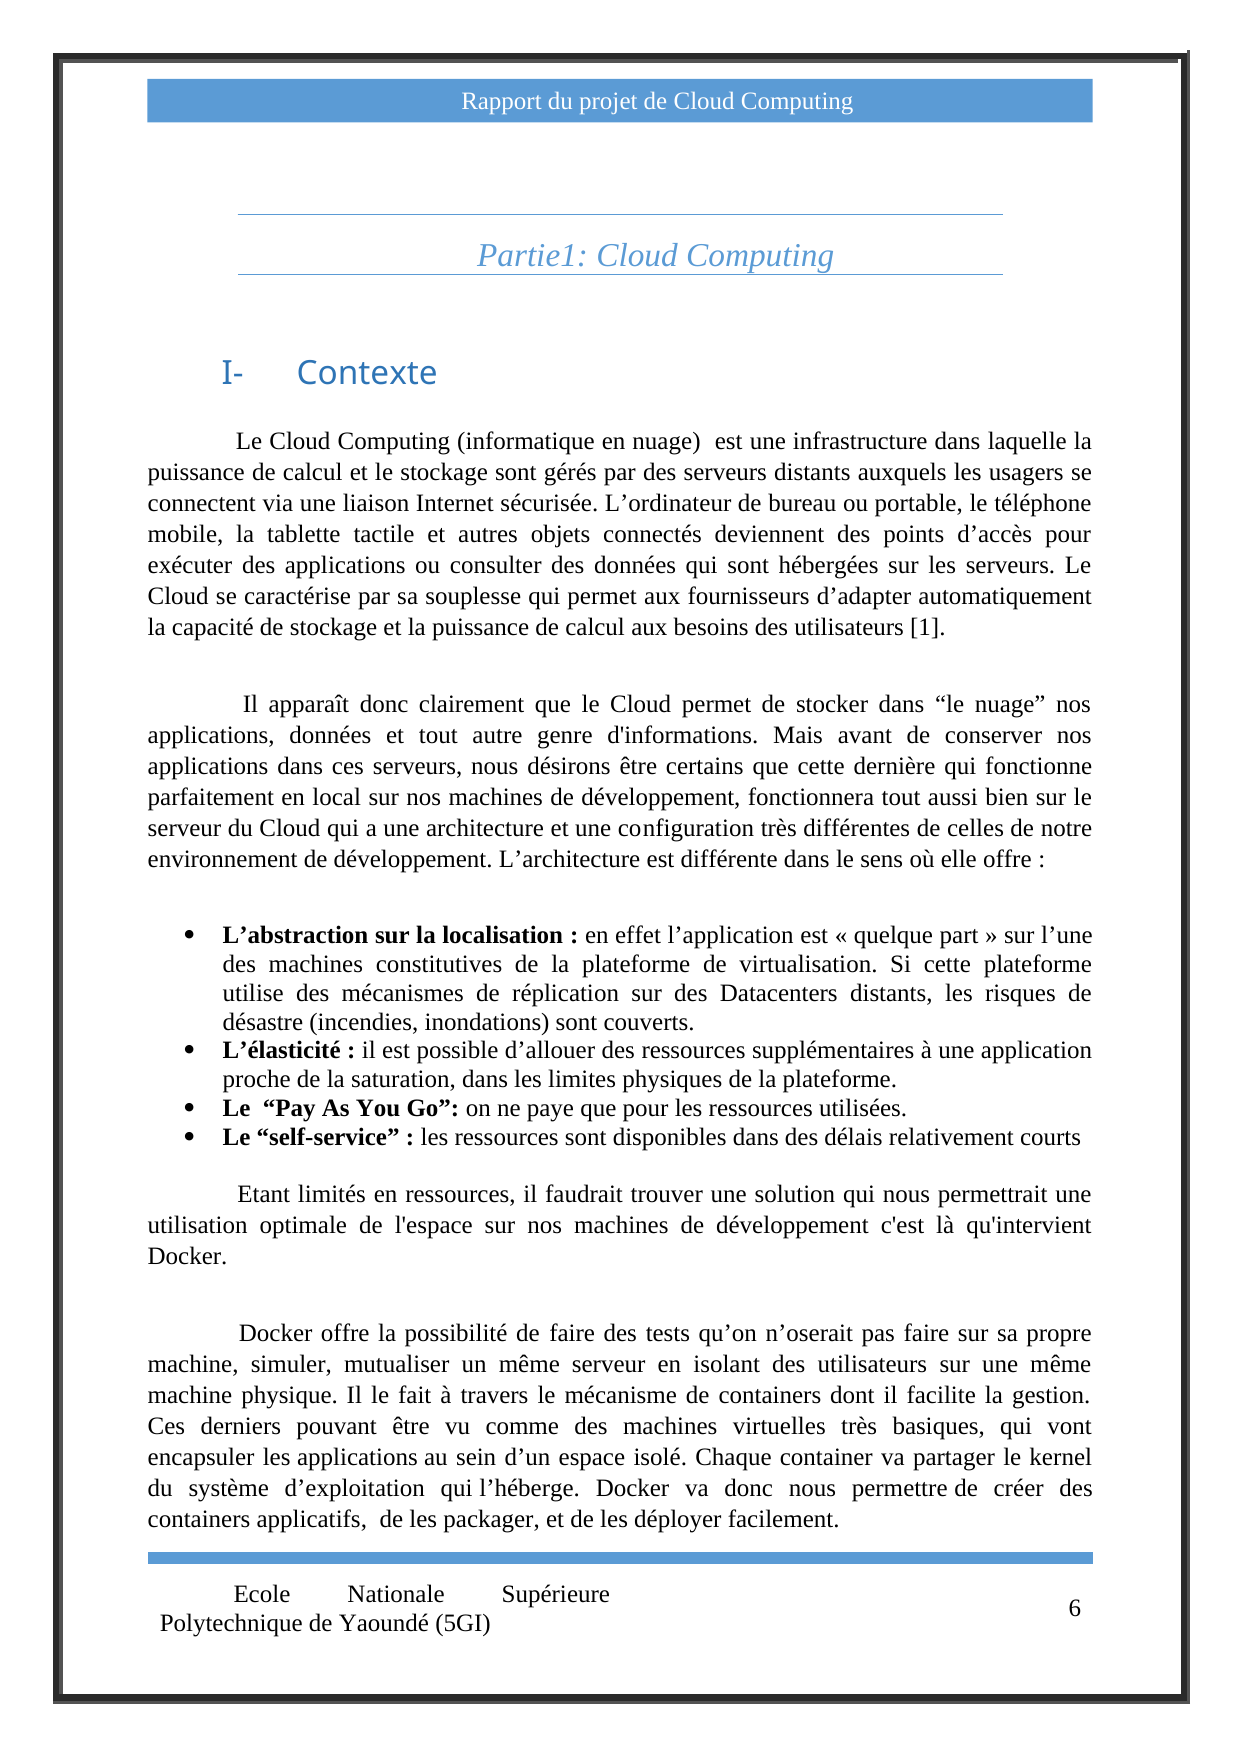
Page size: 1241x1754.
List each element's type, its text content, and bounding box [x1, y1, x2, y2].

text Docker offre la possibilité de faire des tests qu’on n’oserait pas faire sur sa propre machine, simuler, mutualiser un même serveur en isolant des utilisateurs sur une même machine physique. Il le fait à travers le mécanisme de containers dont il facilite la gestion. Ces derniers pouvant être vu comme des machines virtuelles très basiques, qui vont encapsuler les applications au sein d’un espace isolé. Chaque container va partager le kernel du système d’exploitation qui l’héberge. Docker va donc nous permettre de créer des containers applicatifs, de les packager, et de les déployer facilement. [147, 1318, 1093, 1533]
list L’élasticité : il est possible d’allouer des ressources supplémentaires à une application proche de la saturation, dans les limites physiques de la plateforme. [185, 1036, 1093, 1093]
subtitle Contexte [221, 348, 1093, 394]
text Il apparaît donc clairement que le Cloud permet de stocker dans “le nuage” nos applications, données et tout autre genre d'informations. Mais avant de conserver nos applications dans ces serveurs, nous désirons être certains que cette dernière qui fonctionne parfaitement en local sur nos machines de développement, fonctionnera tout aussi bien sur le serveur du Cloud qui a une architecture et une configuration très différentes de celles de notre environnement de développement. L’architecture est différente dans le sens où elle offre : [147, 689, 1093, 873]
list Le “self-service” : les ressources sont disponibles dans des délais relativement courts [185, 1122, 1093, 1151]
list Le “Pay As You Go”: on ne paye que pour les ressources utilisées. [185, 1093, 1093, 1122]
text Le Cloud Computing (informatique en nuage) est une infrastructure dans laquelle la puissance de calcul et le stockage sont gérés par des serveurs distants auxquels les usagers se connectent via une liaison Internet sécurisée. L’ordinateur de bureau ou portable, le téléphone mobile, la tablette tactile et autres objets connectés deviennent des points d’accès pour exécuter des applications ou consulter des données qui sont hébergées sur les serveurs. Le Cloud se caractérise par sa souplesse qui permet aux fournisseurs d’adapter automatiquement la capacité de stockage et la puissance de calcul aux besoins des utilisateurs [1]. [147, 426, 1093, 641]
subtitle Partie1: Cloud Computing [237, 215, 1003, 275]
list L’abstraction sur la localisation : en effet l’application est « quelque part » sur l’une des machines constitutives de la plateforme de virtualisation. Si cette plateforme utilise des mécanismes de réplication sur des Datacenters distants, les risques de désastre (incendies, inondations) sont couverts. [185, 921, 1093, 1036]
text Etant limités en ressources, il faudrait trouver une solution qui nous permettrait une utilisation optimale de l'espace sur nos machines de développement c'est là qu'intervient Docker. [147, 1179, 1093, 1270]
